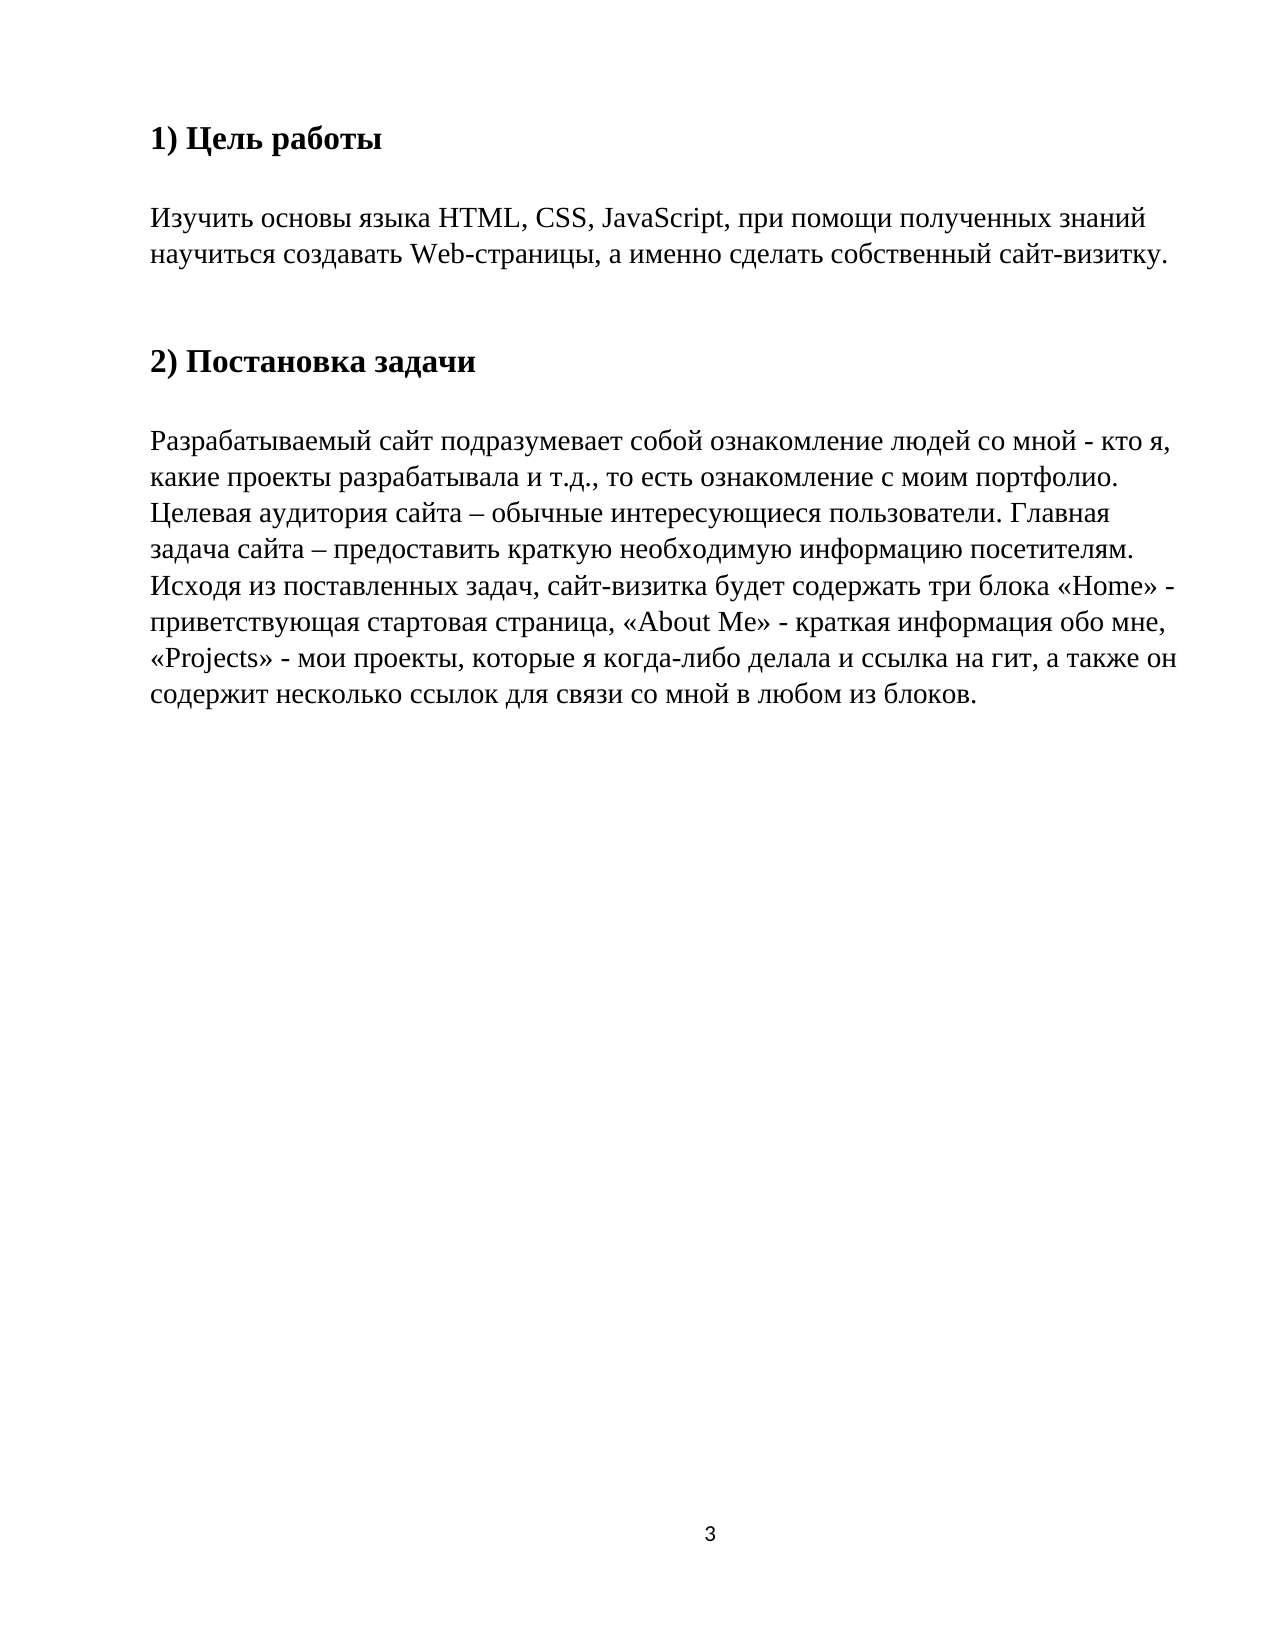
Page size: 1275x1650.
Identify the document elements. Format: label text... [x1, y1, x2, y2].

text Разрабатываемый сайт подразумевает собой ознакомление людей со мной - кто я, какие проекты разрабатывала и т.д., то есть ознакомление с моим портфолио. Целевая аудитория сайта – обычные интересующиеся пользователи. Главная задача сайта – предоставить краткую необходимую информацию посетителям. Исходя из поставленных задач, сайт-визитка будет содержать три блока «Home» - приветствующая стартовая страница, «About Me» - краткая информация обо мне, «Projects» - мои проекты, которые я когда-либо делала и ссылка на гит, а также он содержит несколько ссылок для связи со мной в любом из блоков. [150, 423, 1181, 709]
subtitle 2) Постановка задачи [150, 341, 1181, 380]
text Изучить основы языка HTML, CSS, JavaScript, при помощи полученных знаний научиться создавать Web-страницы, а именно сделать собственный сайт-визитку. [150, 200, 1181, 269]
subtitle 1) Цель работы [150, 118, 1181, 156]
